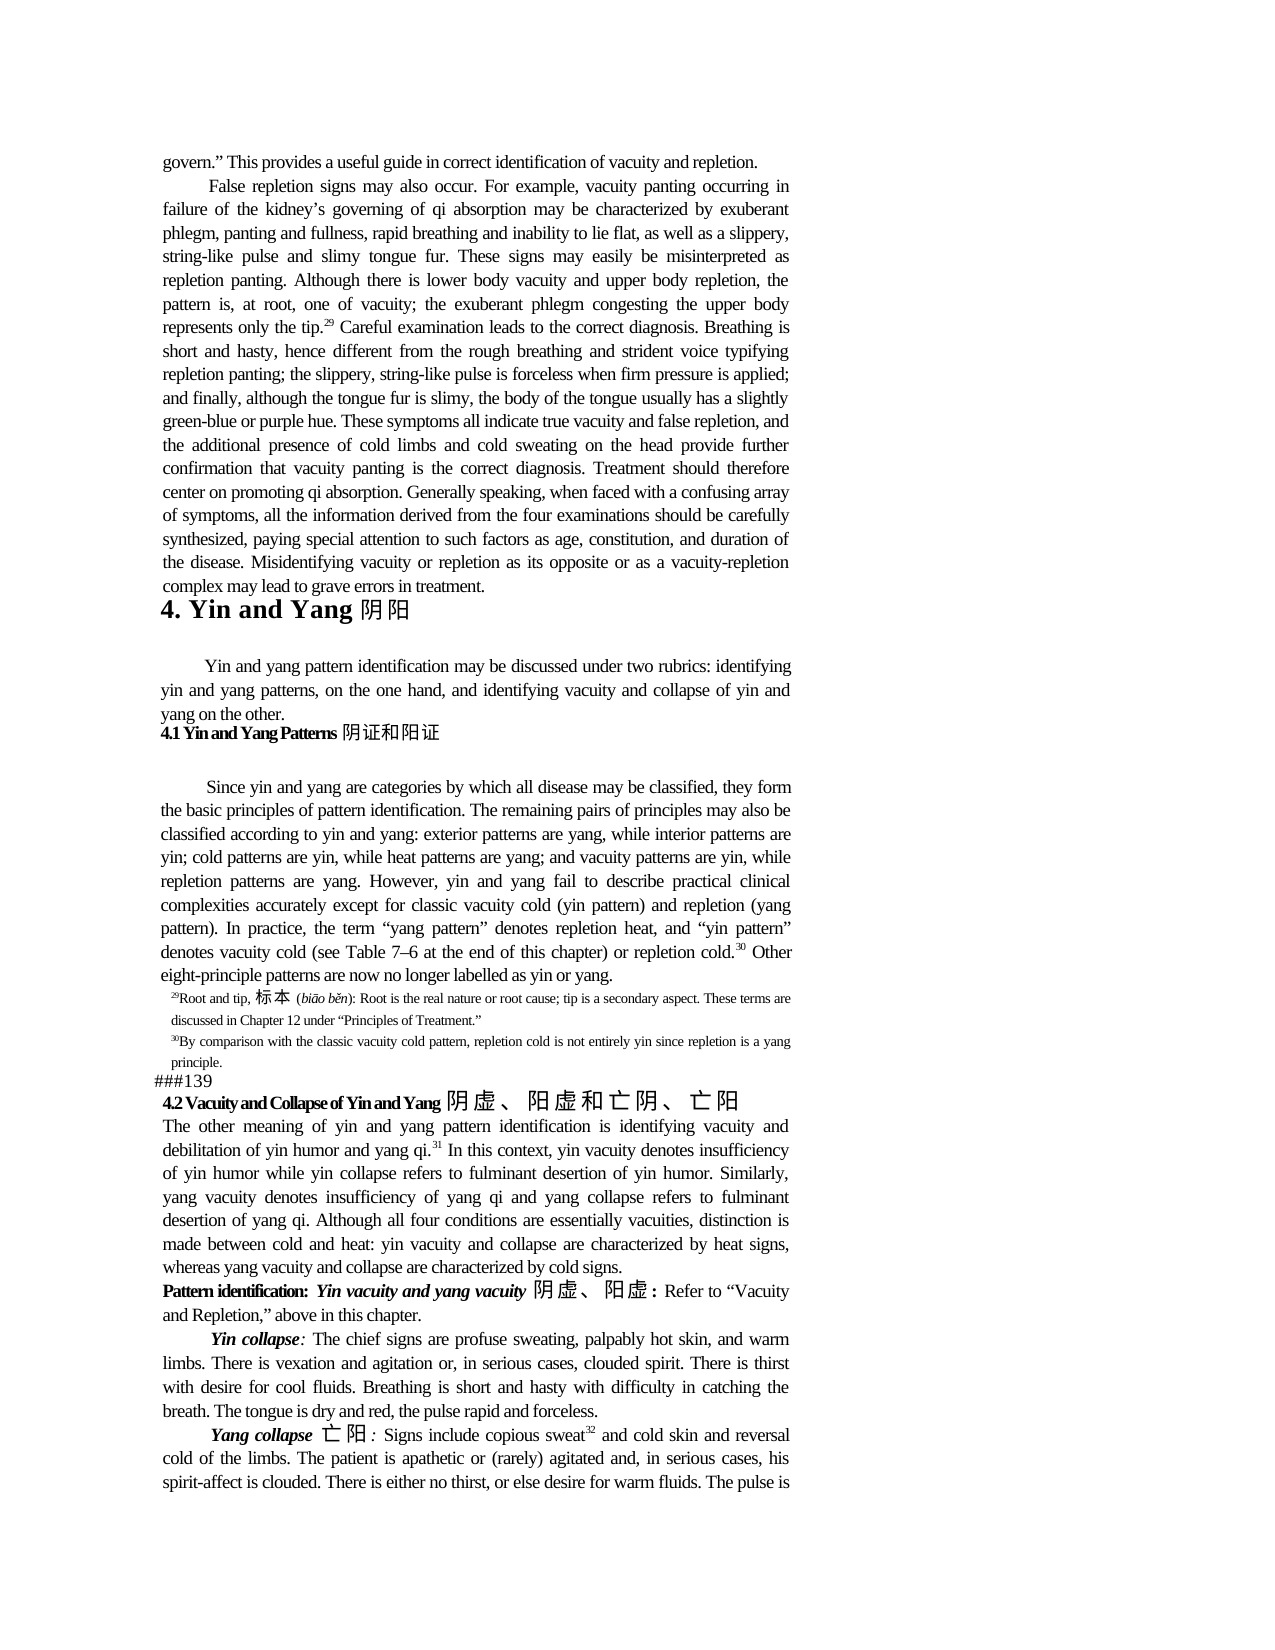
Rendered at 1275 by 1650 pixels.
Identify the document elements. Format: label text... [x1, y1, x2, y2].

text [162, 1422, 790, 1493]
text Yin and yang pattern identification may be discussed under two rubrics: identifying yin and yang patterns, on the one hand, and identifying vacuity and collapse of yin and yang on the other. [160, 654, 792, 725]
text 29Root and tip, 标本 (biāo běn): Root is the real nature or root cause; tip is a secondary aspect. These terms are discussed in Chapter 12 under “Principles of Treatment.” [171, 986, 792, 1029]
text Pattern identification: Yin vacuity and yang vacuity 阴虚、阳虚: Refer to “Vacuity and Repletion,” above in this chapter. [162, 1279, 790, 1327]
text Yin collapse: The chief signs are profuse sweating, palpably hot skin, and warm limbs. There is vexation and agitation or, in serious cases, clouded spirit. There is thirst with desire for cool fluids. Breathing is short and hasty with difficulty in catching the breath. The tongue is dry and red, the pulse rapid and forceless. [162, 1327, 790, 1422]
text 4.2 Vacuity and Collapse of Yin and Yang 阴虚、阳虚和亡阴、亡阳 [162, 1091, 802, 1114]
text Since yin and yang are categories by which all disease may be classified, they form the basic principles of pattern identification. The remaining pairs of principles may also be classified according to yin and yang: exterior patterns are yang, while interior patterns are yin; cold patterns are yin, while heat patterns are yang; and vacuity patterns are yin, while repletion patterns are yang. However, yin and yang fail to describe practical clinical complexities accurately except for classic vacuity cold (yin pattern) and repletion (yang pattern). In practice, the term “yang pattern” denotes repletion heat, and “yin pattern” denotes vacuity cold (see Table 7–6 at the end of this chapter) or repletion cold.30 Other eight-principle patterns are now no longer labelled as yin or yang. [160, 774, 792, 986]
text False repletion signs may also occur. For example, vacuity panting occurring in failure of the kidney’s governing of qi absorption may be characterized by exuberant phlegm, panting and fullness, rapid breathing and inability to lie flat, as well as a slippery, string-like pulse and slimy tongue fur. These signs may easily be misinterpreted as repletion panting. Although there is lower body vacuity and upper body repletion, the pattern is, at root, one of vacuity; the exuberant phlegm congesting the upper body represents only the tip.29 Careful examination leads to the correct diagnosis. Breathing is short and hasty, hence different from the rough breathing and strident voice typifying repletion panting; the slippery, string-like pulse is forceless when firm pressure is applied; and finally, although the tongue fur is slimy, the body of the tongue usually has a slightly green-blue or purple hue. These symptoms all indicate true vacuity and false repletion, and the additional presence of cold limbs and cold sweating on the head provide further confirmation that vacuity panting is the correct diagnosis. Treatment should therefore center on promoting qi absorption. Generally speaking, when faced with a confusing array of symptoms, all the information derived from the four examinations should be carefully synthesized, paying special attention to such factors as age, constitution, and duration of the disease. Misidentifying vacuity or repletion as its opposite or as a vacuity-repletion complex may lead to grave errors in treatment. [162, 173, 790, 597]
text The other meaning of yin and yang pattern identification is identifying vacuity and debilitation of yin humor and yang qi.31 In this context, yin vacuity denotes insufficiency of yin humor while yin collapse refers to fulminant desertion of yin humor. Similarly, yang vacuity denotes insufficiency of yang qi and yang collapse refers to fulminant desertion of yang qi. Although all four conditions are essentially vacuities, distinction is made between cold and heat: yin vacuity and collapse are characterized by heat signs, whereas yang vacuity and collapse are characterized by cold signs. [162, 1114, 790, 1279]
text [162, 150, 790, 173]
text 4. Yin and Yang 阴阳 [160, 597, 802, 624]
text 4.1 Yin and Yang Patterns 阴证和阳证 [160, 725, 802, 743]
text ###139 [154, 1072, 802, 1091]
text 30By comparison with the classic vacuity cold pattern, repletion cold is not entirely yin since repletion is a yang principle. [171, 1029, 792, 1072]
